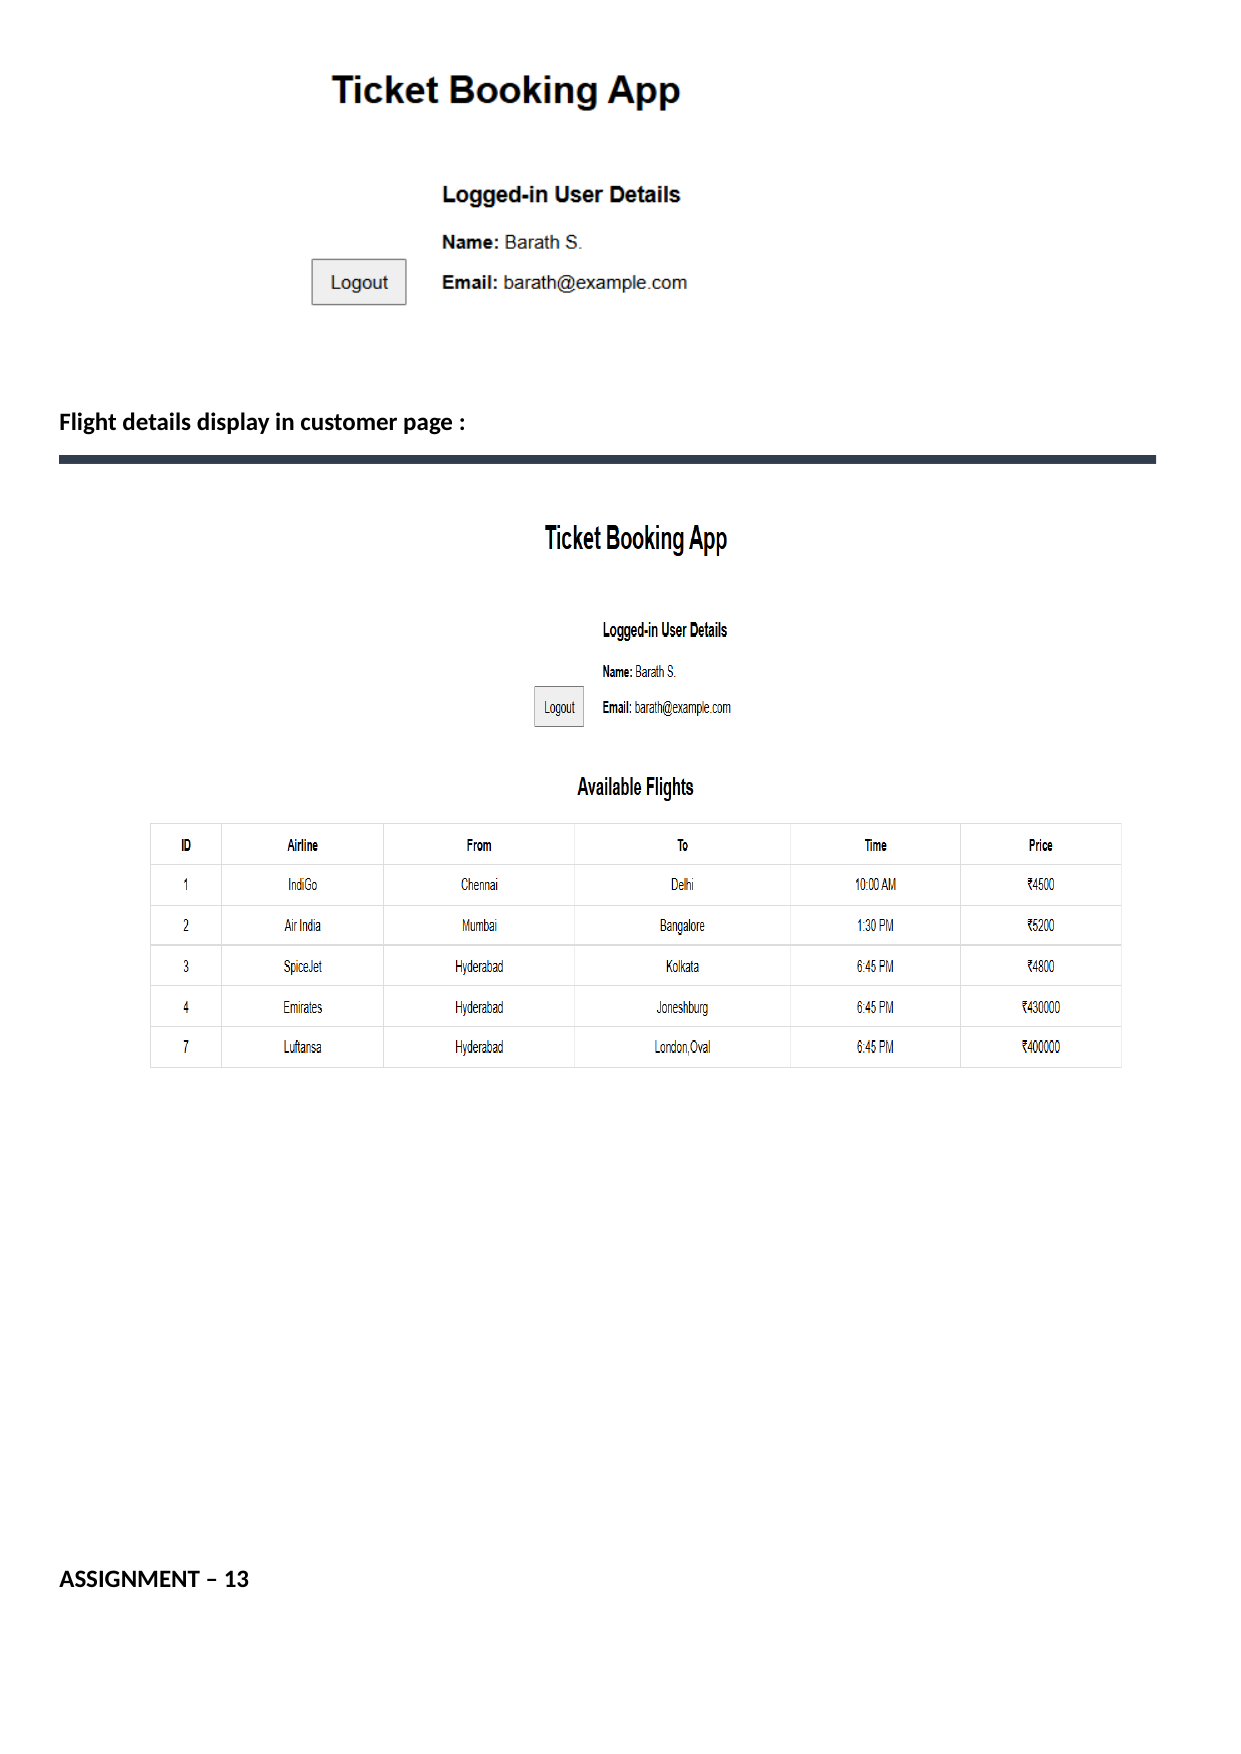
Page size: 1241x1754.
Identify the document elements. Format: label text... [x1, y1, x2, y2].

picture [59, 14, 997, 338]
picture [59, 455, 1157, 1148]
text ASSIGNMENT – 13 [29, 1563, 1122, 1594]
text Flight details display in customer page : [29, 406, 1122, 436]
